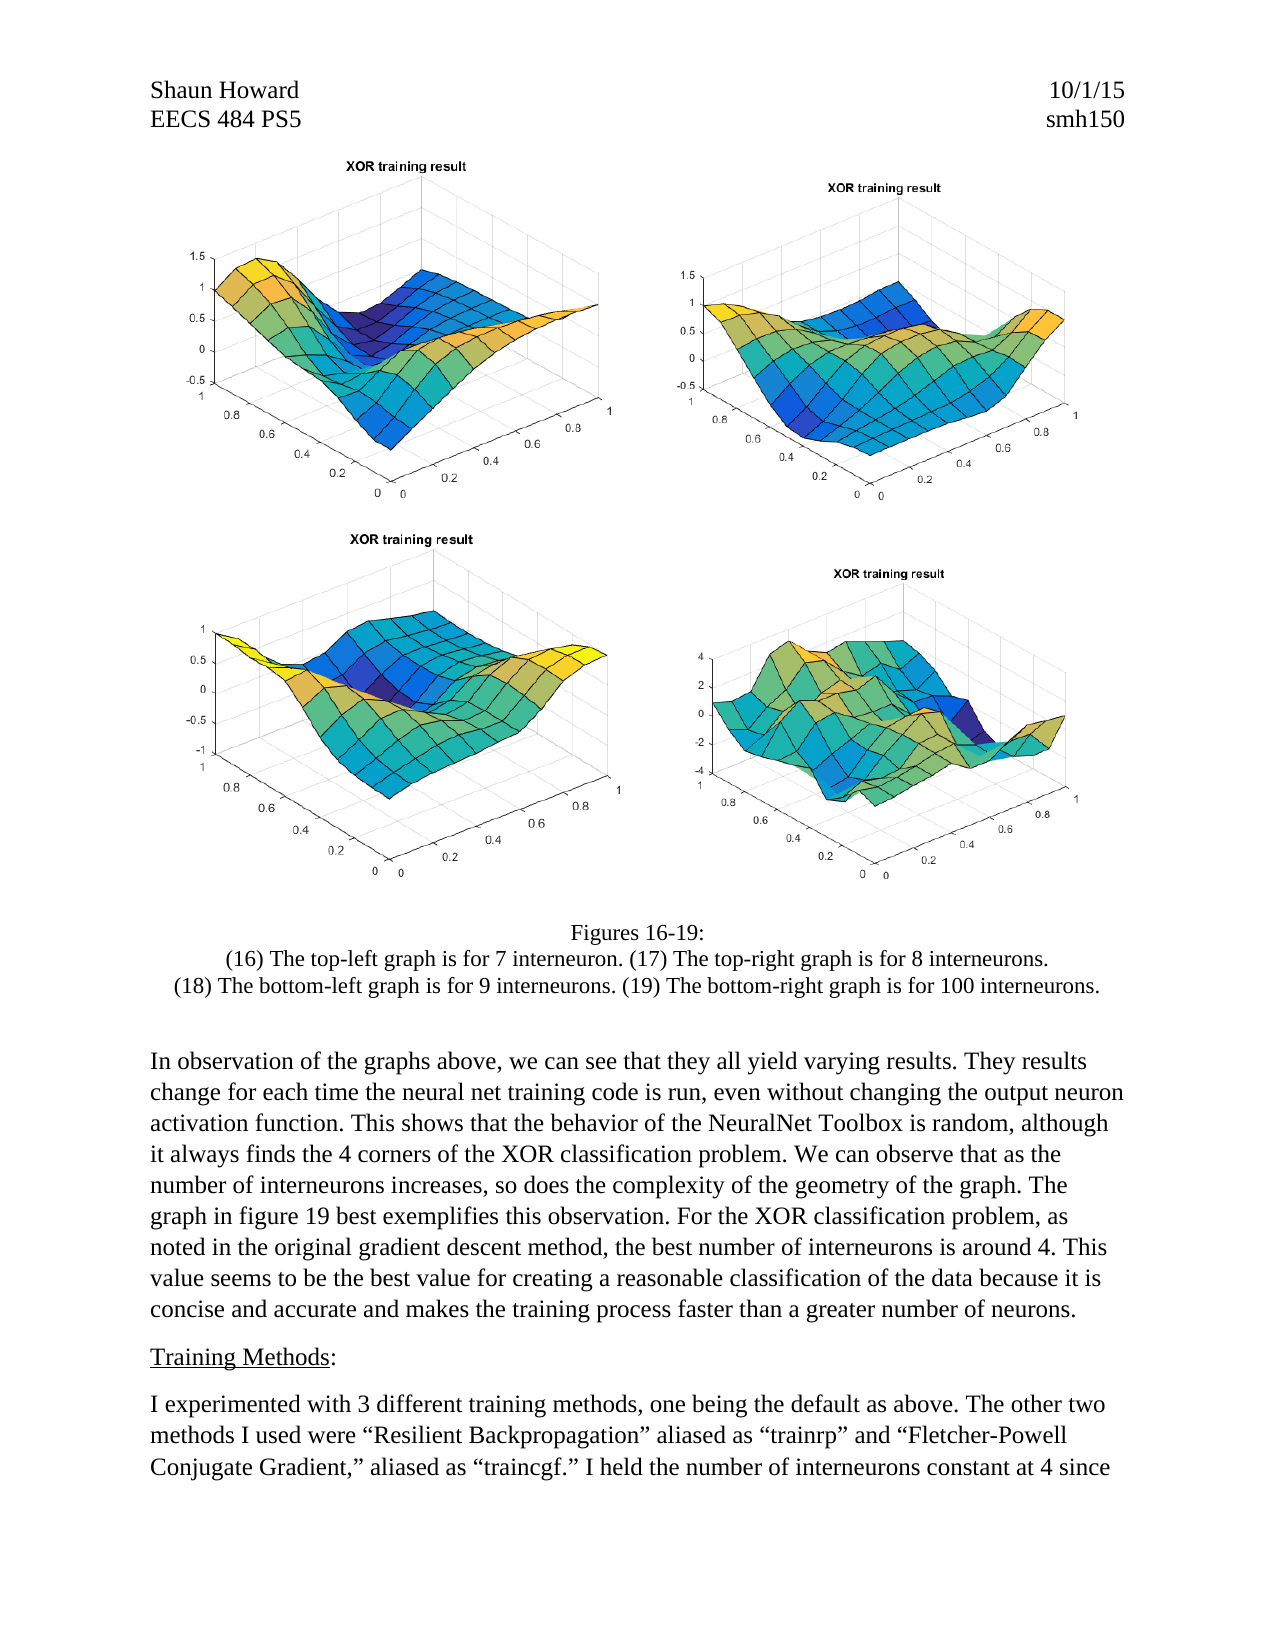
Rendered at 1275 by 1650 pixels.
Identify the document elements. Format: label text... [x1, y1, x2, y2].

text Figures 16-19: [150, 919, 1125, 945]
text Training Methods: [150, 1342, 1125, 1371]
text In observation of the graphs above, we can see that they all yield varying results. They results change for each time the neural net training code is run, even without changing the output neuron activation function. This shows that the behavior of the NeuralNet Toolbox is random, although it always finds the 4 corners of the XOR classification problem. We can observe that as the number of interneurons increases, so does the complexity of the geometry of the graph. The graph in figure 19 best exemplifies this observation. For the XOR classification problem, as noted in the original gradient descent method, the best number of interneurons is around 4. This value seems to be the best value for creating a reasonable classification of the data because it is concise and accurate and makes the training process faster than a greater number of neurons. [150, 1046, 1125, 1323]
picture [150, 522, 1108, 900]
text (18) The bottom-left graph is for 9 interneurons. (19) The bottom-right graph is for 100 interneurons. [150, 972, 1125, 998]
picture [150, 150, 1108, 521]
text (16) The top-left graph is for 7 interneuron. (17) The top-right graph is for 8 interneurons. [150, 945, 1125, 972]
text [150, 1389, 1125, 1480]
